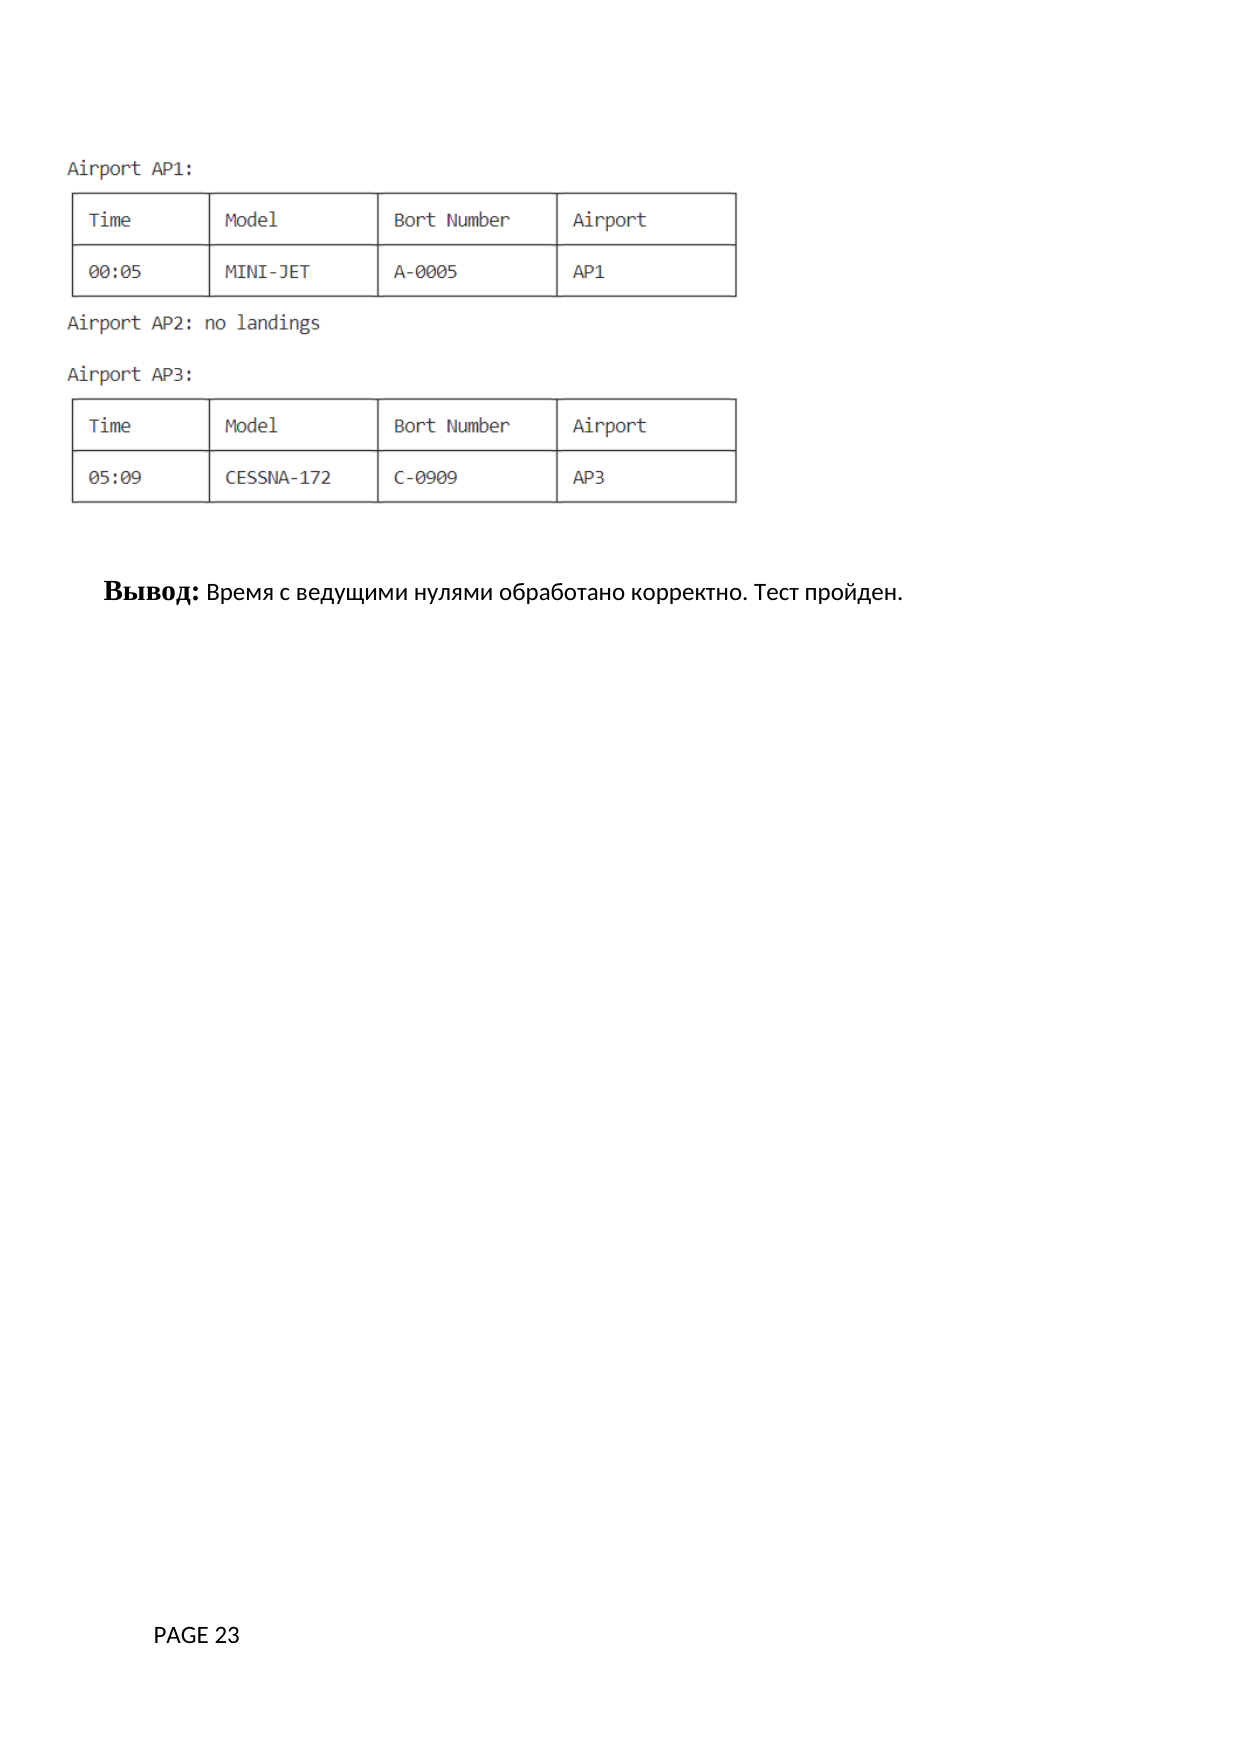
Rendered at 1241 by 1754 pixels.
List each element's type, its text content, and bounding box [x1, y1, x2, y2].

picture [58, 153, 738, 512]
text Вывод: Время с ведущими нулями обработано корректно. Тест пройден. [103, 537, 1152, 606]
